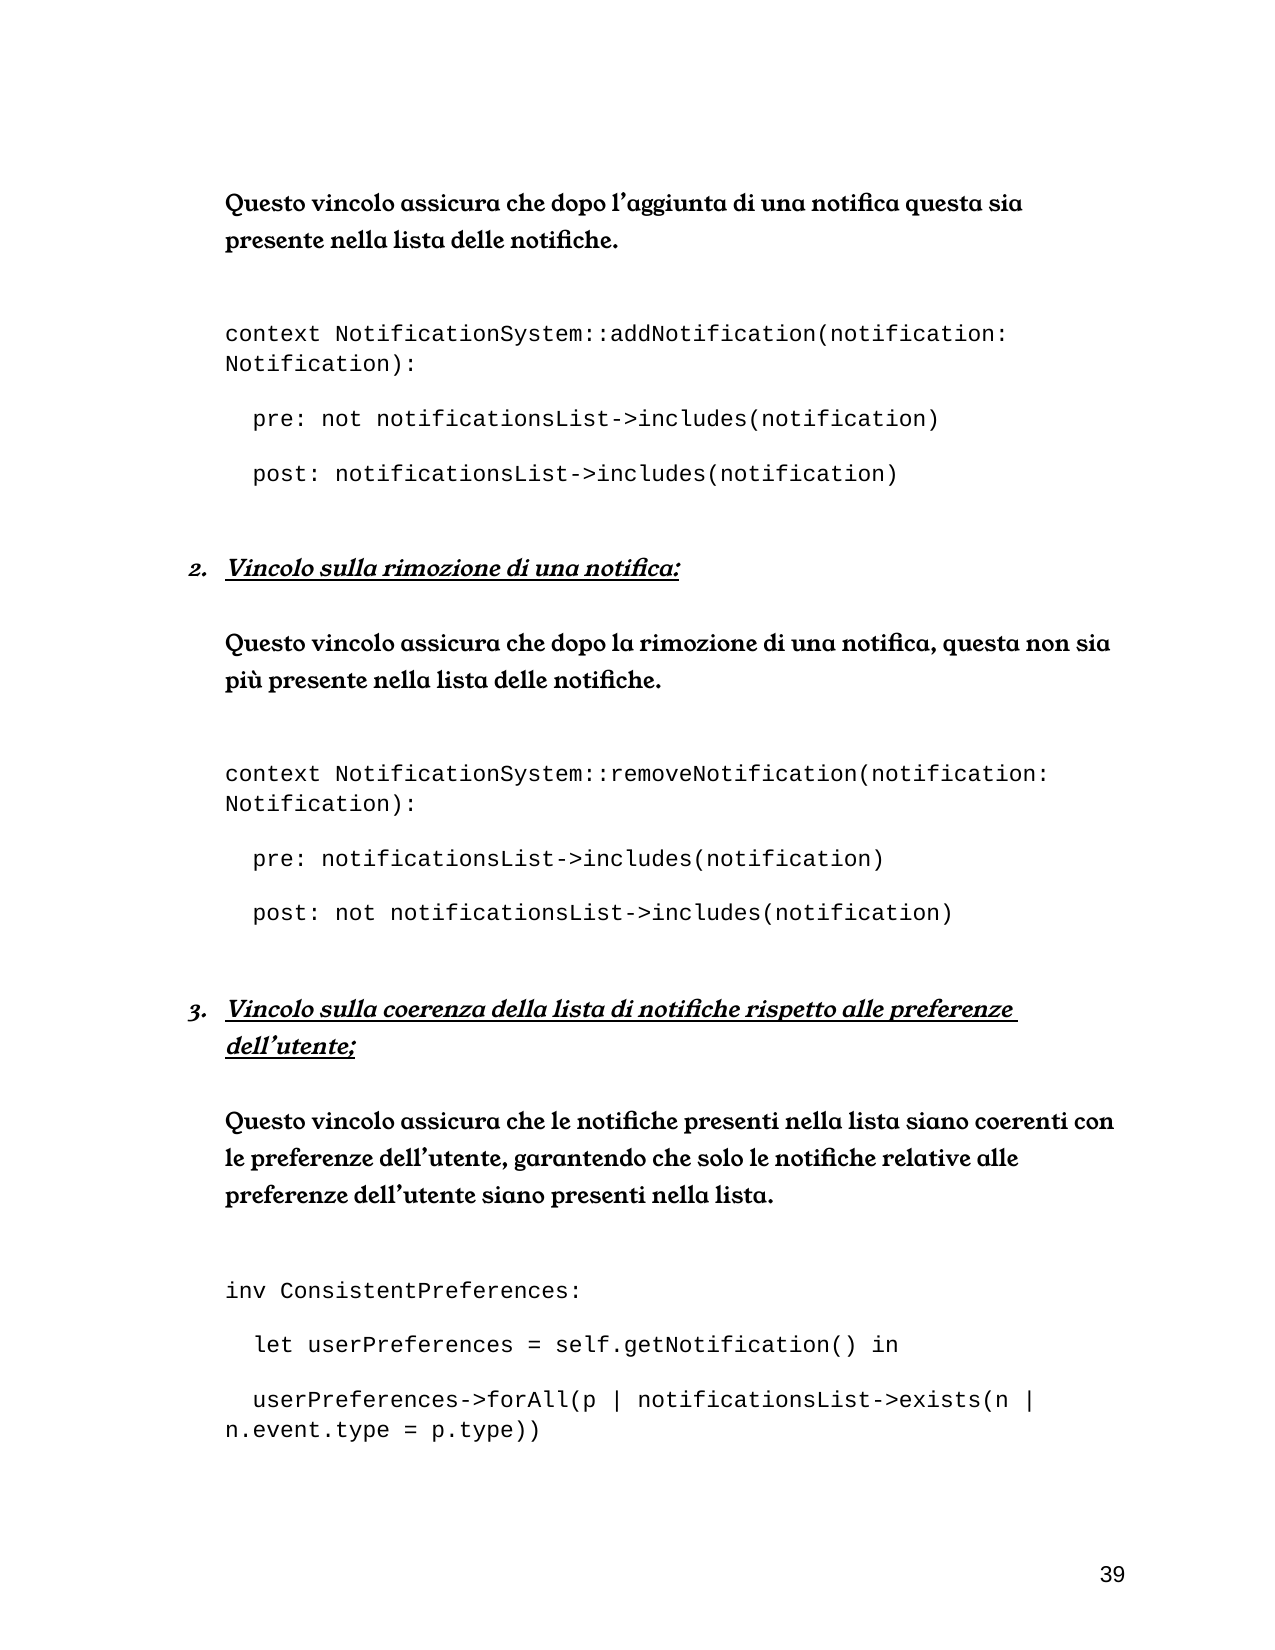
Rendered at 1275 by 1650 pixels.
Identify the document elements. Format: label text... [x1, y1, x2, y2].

text Questo vincolo assicura che dopo l’aggiunta di una notifica questa sia presente nella lista delle notifiche. [225, 187, 1125, 257]
text post: not notificationsList->includes(notification) [225, 902, 1125, 928]
text post: notificationsList->includes(notification) [225, 462, 1125, 488]
text let userPreferences = self.getNotification() in [225, 1334, 1125, 1360]
list Vincolo sulla rimozione di una notifica: [187, 553, 1125, 585]
text pre: notificationsList->includes(notification) [225, 847, 1125, 873]
text context NotificationSystem::addNotification(notification: Notification): [225, 322, 1125, 378]
text inv ConsistentPreferences: [225, 1279, 1125, 1305]
text Questo vincolo assicura che dopo la rimozione di una notifica, questa non sia più presente nella lista delle notifiche. [225, 627, 1125, 697]
text userPreferences->forAll(p | notificationsList->exists(n | n.event.type = p.type)) [225, 1388, 1125, 1444]
text Questo vincolo assicura che le notifiche presenti nella lista siano coerenti con le preferenze dell’utente, garantendo che solo le notifiche relative alle preferenze dell’utente siano presenti nella lista. [225, 1105, 1125, 1212]
list Vincolo sulla coerenza della lista di notifiche rispetto alle preferenze dell’utente; [187, 994, 1125, 1063]
text pre: not notificationsList->includes(notification) [225, 407, 1125, 433]
text context NotificationSystem::removeNotification(notification: Notification): [225, 762, 1125, 818]
